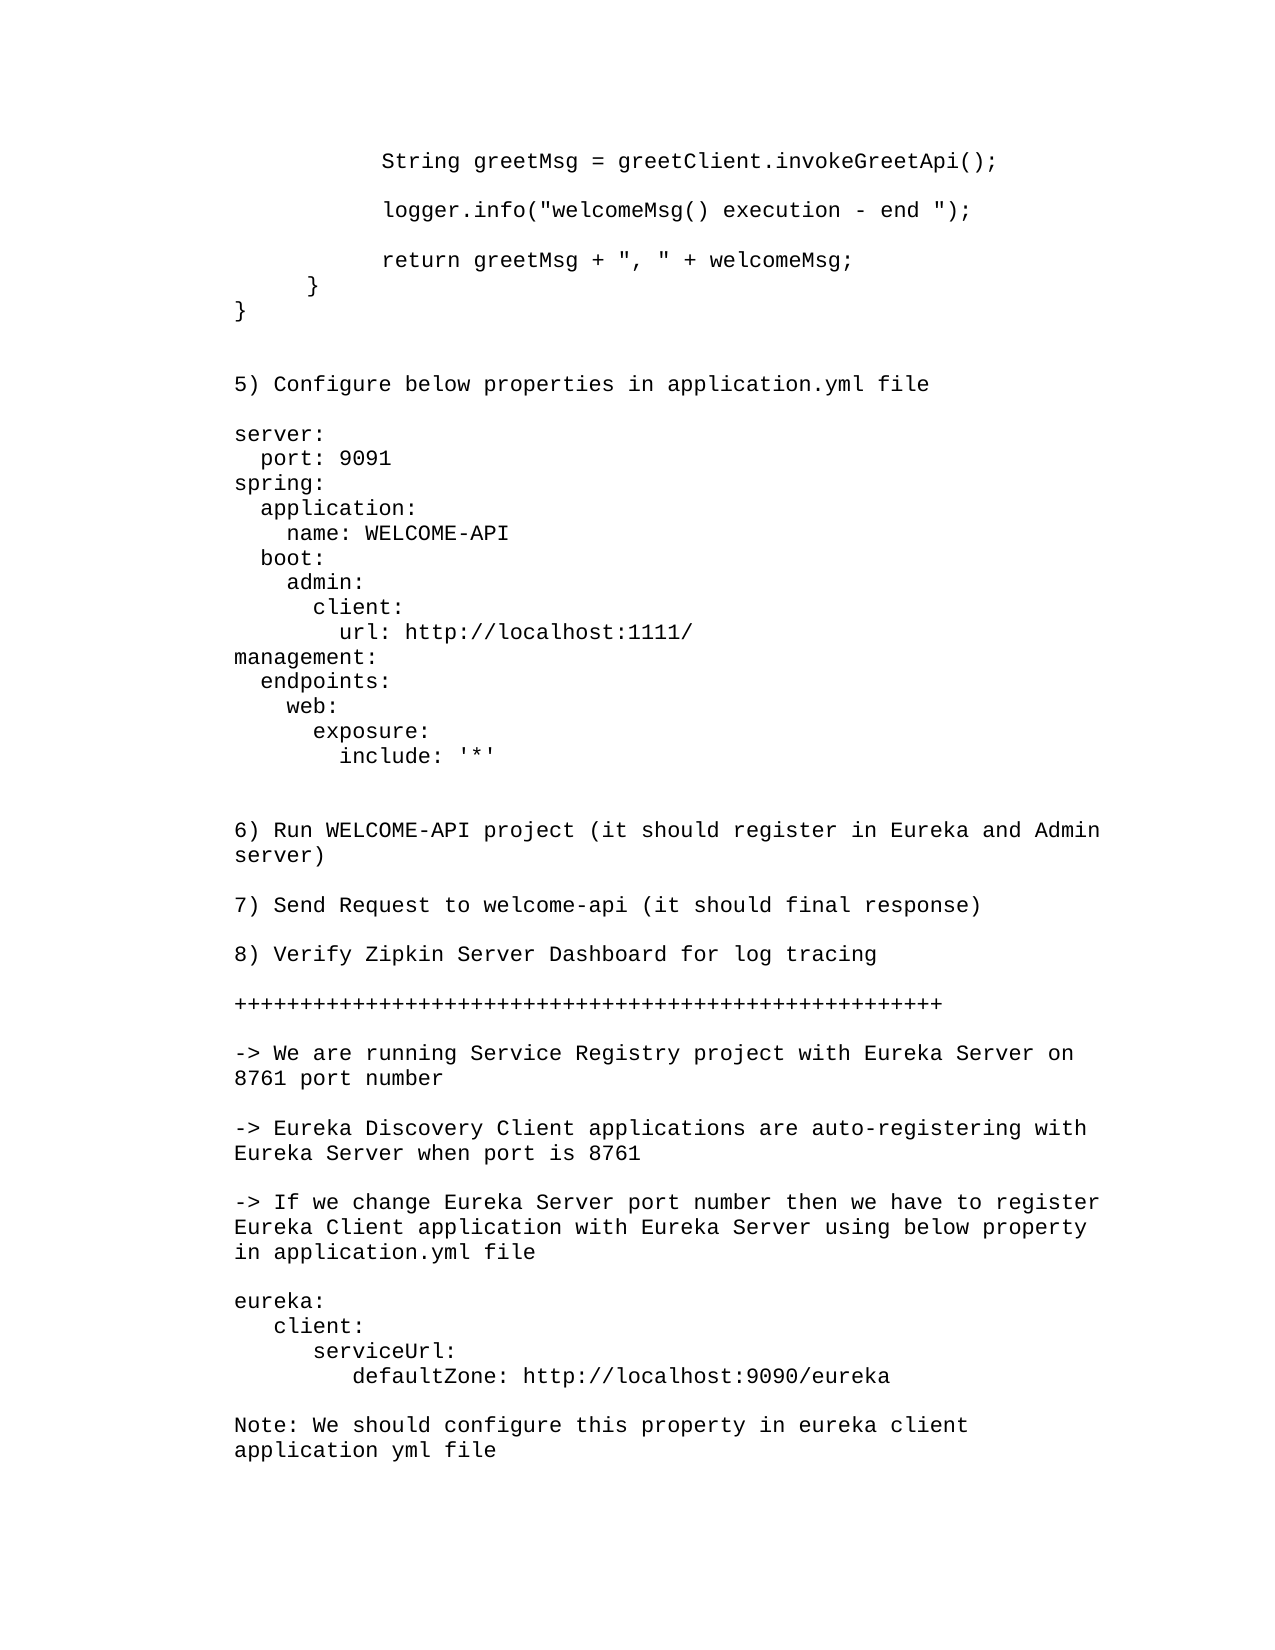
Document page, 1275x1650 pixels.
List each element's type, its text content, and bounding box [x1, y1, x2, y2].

text endpoints: [234, 671, 1118, 695]
text 8) Verify Zipkin Server Dashboard for log tracing [234, 943, 1118, 968]
text 7) Send Request to welcome-api (it should final response) [234, 894, 1118, 918]
text spring: [234, 472, 1118, 497]
text logger.info("welcomeMsg() execution - end "); [234, 199, 1118, 224]
text Note: We should configure this property in eureka client application yml file [234, 1414, 1118, 1464]
text serviceUrl: [234, 1340, 1118, 1365]
text -> If we change Eureka Server port number then we have to register Eureka Client application with Eureka Server using below property in application.yml file [234, 1191, 1118, 1266]
text boot: [234, 547, 1118, 571]
text url: http://localhost:1111/ [234, 621, 1118, 646]
text ++++++++++++++++++++++++++++++++++++++++++++++++++++++ [234, 993, 1118, 1018]
text String greetMsg = greetClient.invokeGreetApi(); [234, 150, 1118, 175]
text eureka: [234, 1290, 1118, 1315]
text client: [234, 596, 1118, 621]
text management: [234, 646, 1118, 671]
text -> Eureka Discovery Client applications are auto-registering with Eureka Server when port is 8761 [234, 1117, 1118, 1166]
text -> We are running Service Registry project with Eureka Server on 8761 port number [234, 1042, 1118, 1092]
text admin: [234, 571, 1118, 596]
text 6) Run WELCOME-API project (it should register in Eureka and Admin server) [234, 819, 1118, 869]
text return greetMsg + ", " + welcomeMsg; [234, 249, 1118, 274]
text name: WELCOME-API [234, 522, 1118, 547]
text exposure: [234, 720, 1118, 745]
text } [234, 299, 1118, 323]
text port: 9091 [234, 447, 1118, 472]
text web: [234, 695, 1118, 720]
text client: [234, 1315, 1118, 1340]
text include: '*' [234, 745, 1118, 770]
text defaultZone: http://localhost:9090/eureka [234, 1365, 1118, 1389]
text 5) Configure below properties in application.yml file [234, 373, 1118, 398]
text application: [234, 497, 1118, 522]
text server: [234, 423, 1118, 447]
text } [234, 274, 1118, 299]
